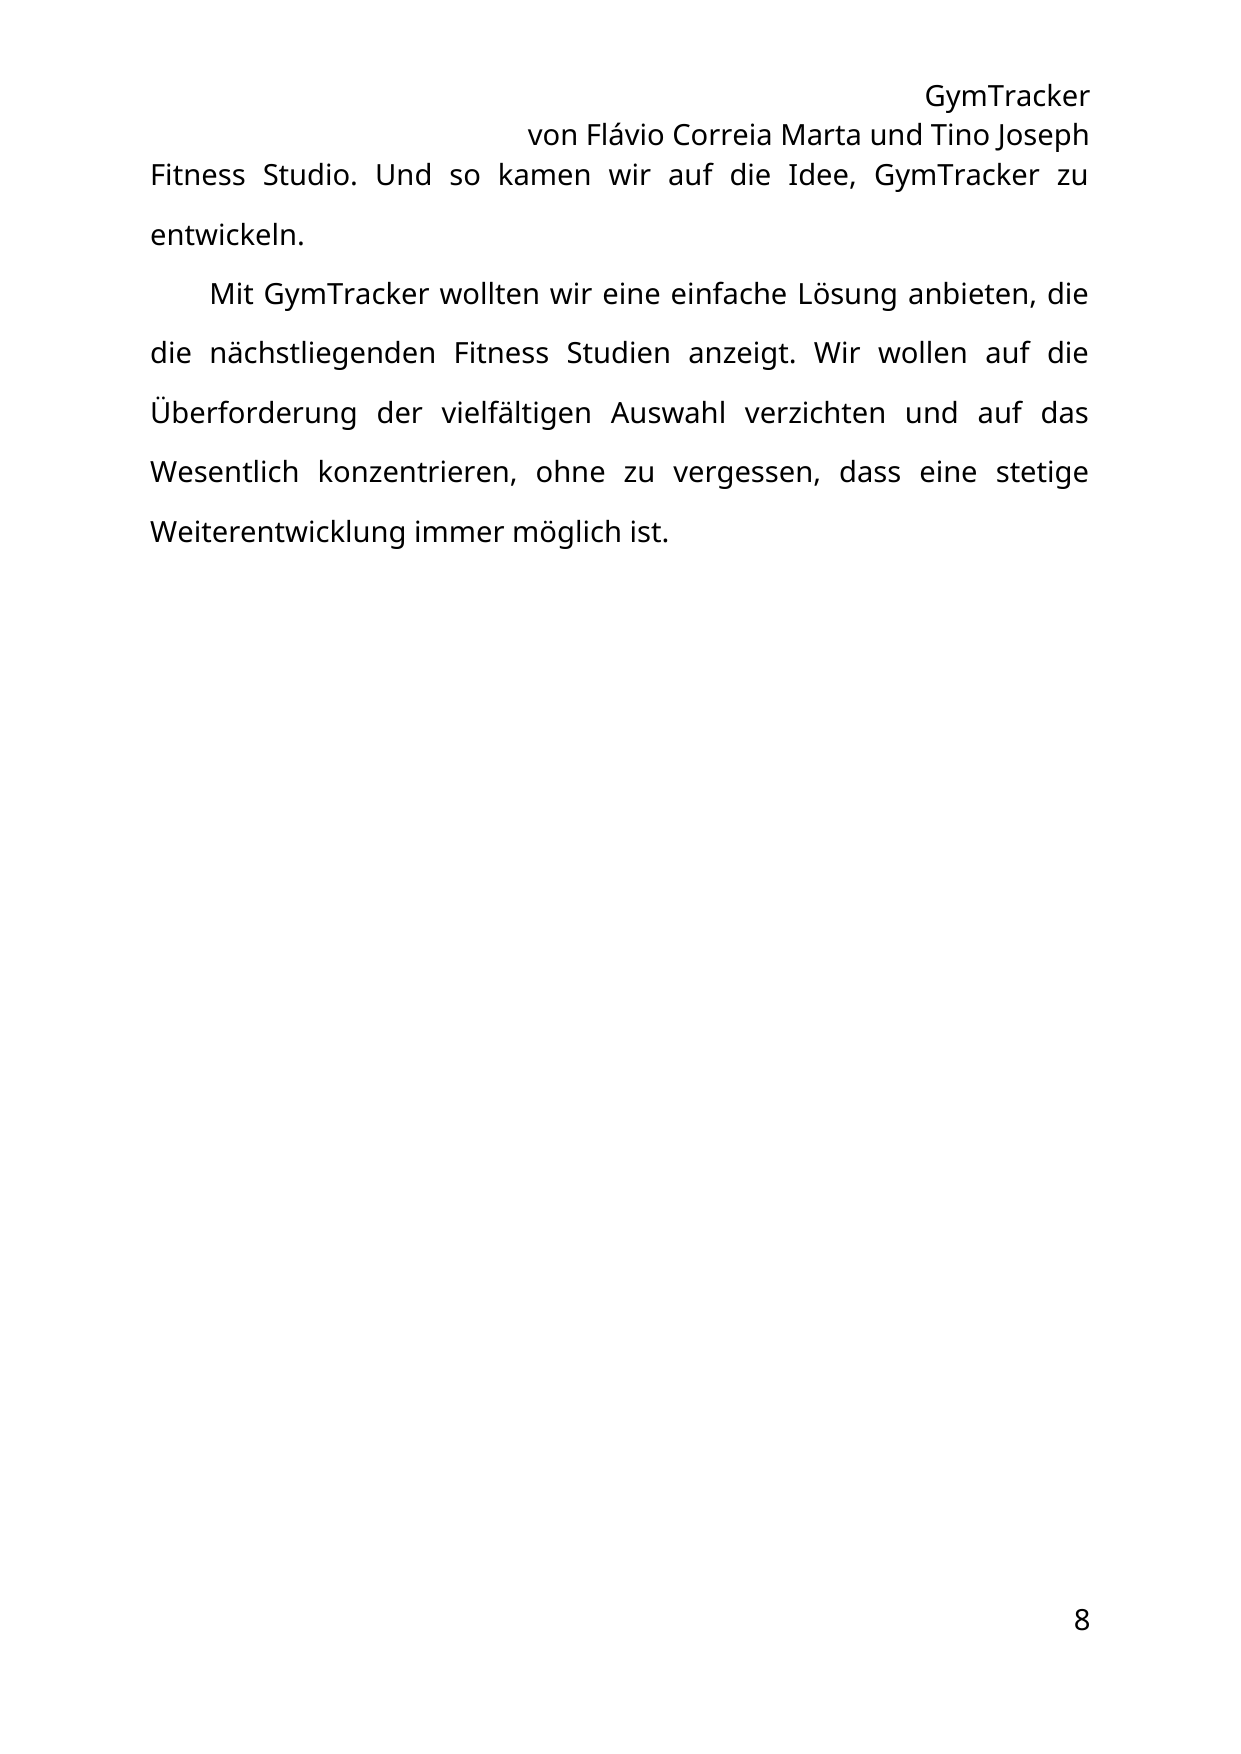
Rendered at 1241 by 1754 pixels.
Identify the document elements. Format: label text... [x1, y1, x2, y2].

text Mit GymTracker wollten wir eine einfache Lösung anbieten, die die nächstliegenden Fitness Studien anzeigt. Wir wollen auf die Überforderung der vielfältigen Auswahl verzichten und auf das Wesentlich konzentrieren, ohne zu vergessen, dass eine stetige Weiterentwicklung immer möglich ist. [150, 273, 1090, 551]
